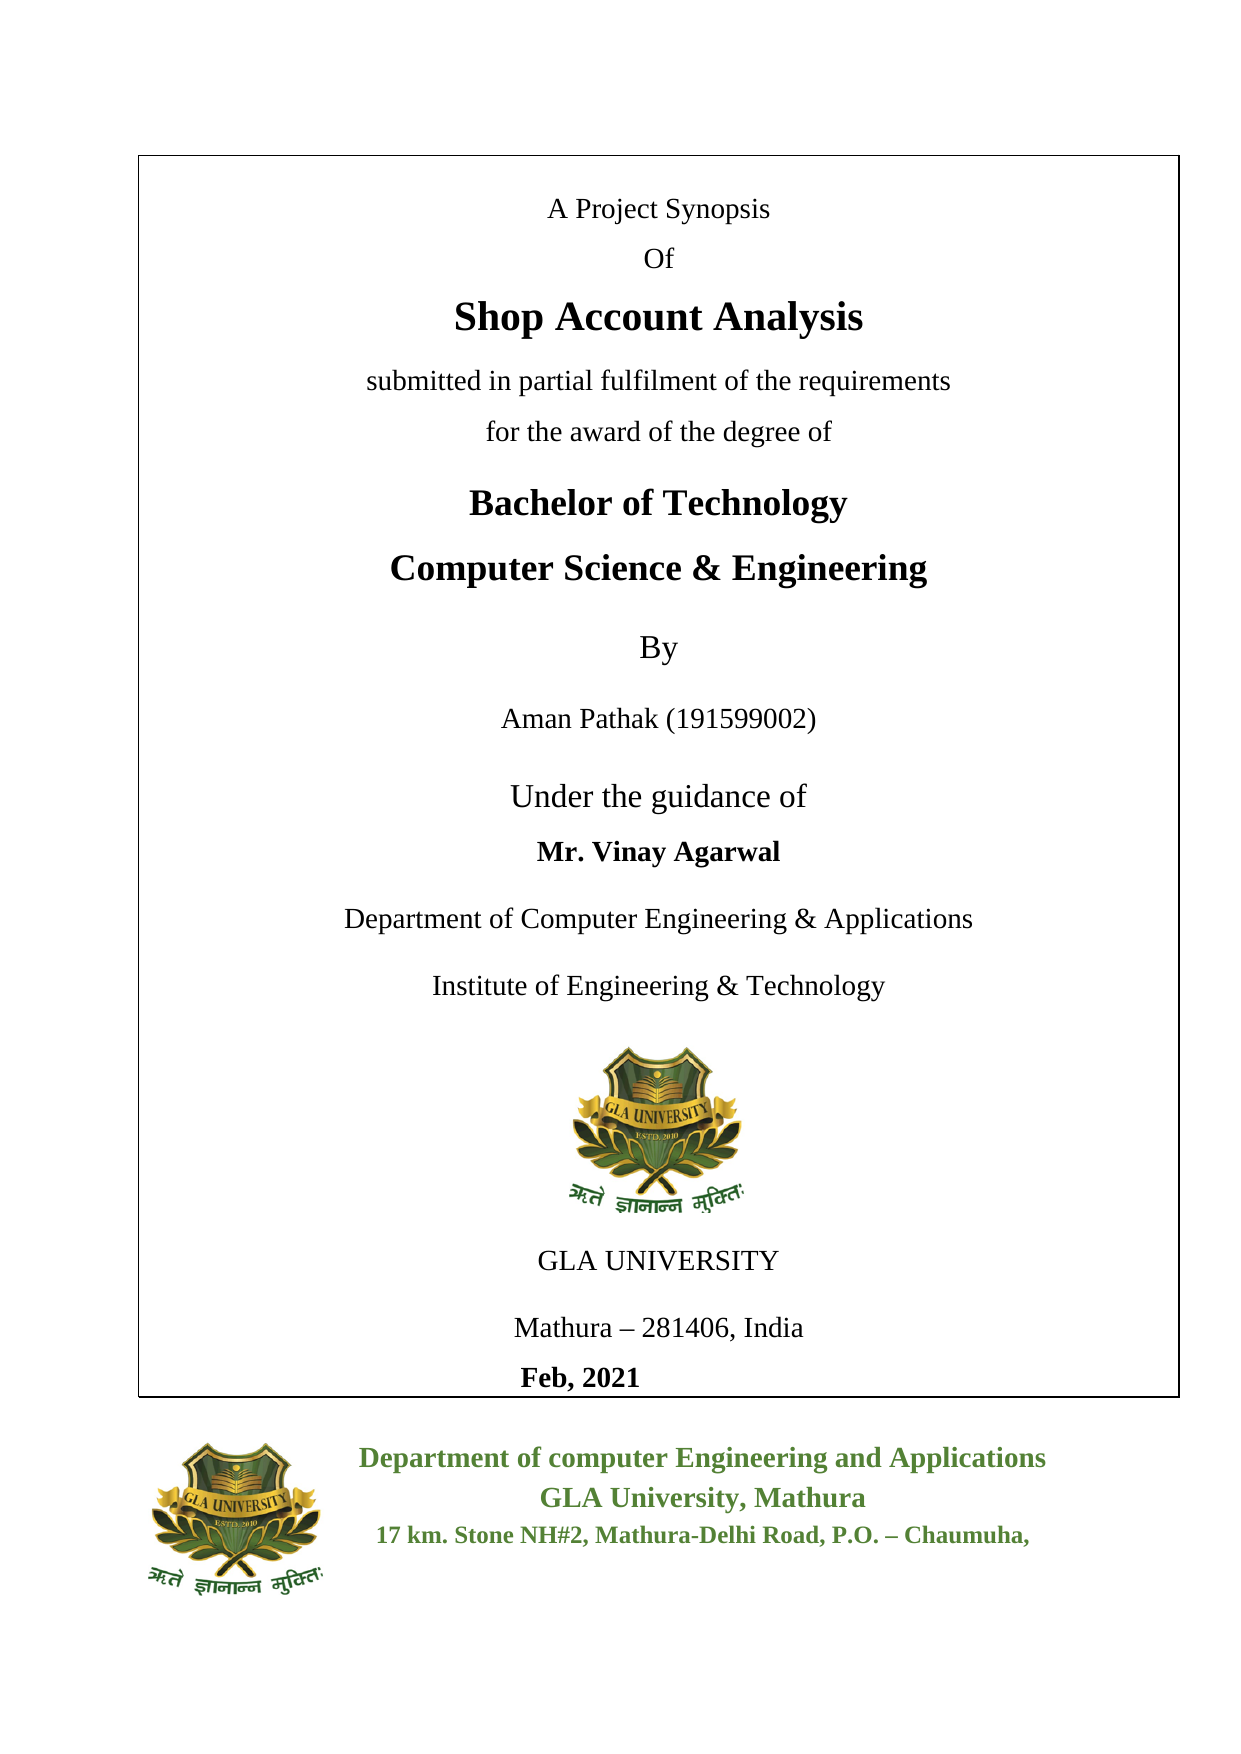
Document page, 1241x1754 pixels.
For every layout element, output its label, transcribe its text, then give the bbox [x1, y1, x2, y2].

text GLA UNIVERSITY [139, 1207, 1178, 1274]
text A Project Synopsis [139, 156, 1178, 205]
text submitted in partial fulfilment of the requirements [139, 327, 1178, 377]
text Mathura – 281406, India [139, 1274, 1178, 1324]
text Bachelor of Technology [139, 444, 1178, 509]
text By [139, 590, 1178, 664]
text Computer Science & Engineering [139, 509, 1178, 589]
text Aman Pathak (191599002) [139, 664, 1178, 734]
text Shop Account Analysis [139, 255, 1178, 327]
text Institute of Engineering & Technology [139, 931, 1178, 1001]
text Of [139, 205, 1178, 255]
picture [568, 1034, 749, 1213]
text Feb, 2021 [139, 1324, 1178, 1396]
text for the award of the degree of [139, 377, 1178, 444]
text Department of Computer Engineering & Applications [139, 864, 1178, 931]
picture [147, 1431, 328, 1598]
text Under the guidance of [139, 740, 1178, 797]
text Mr. Vinay Agarwal [139, 797, 1178, 864]
